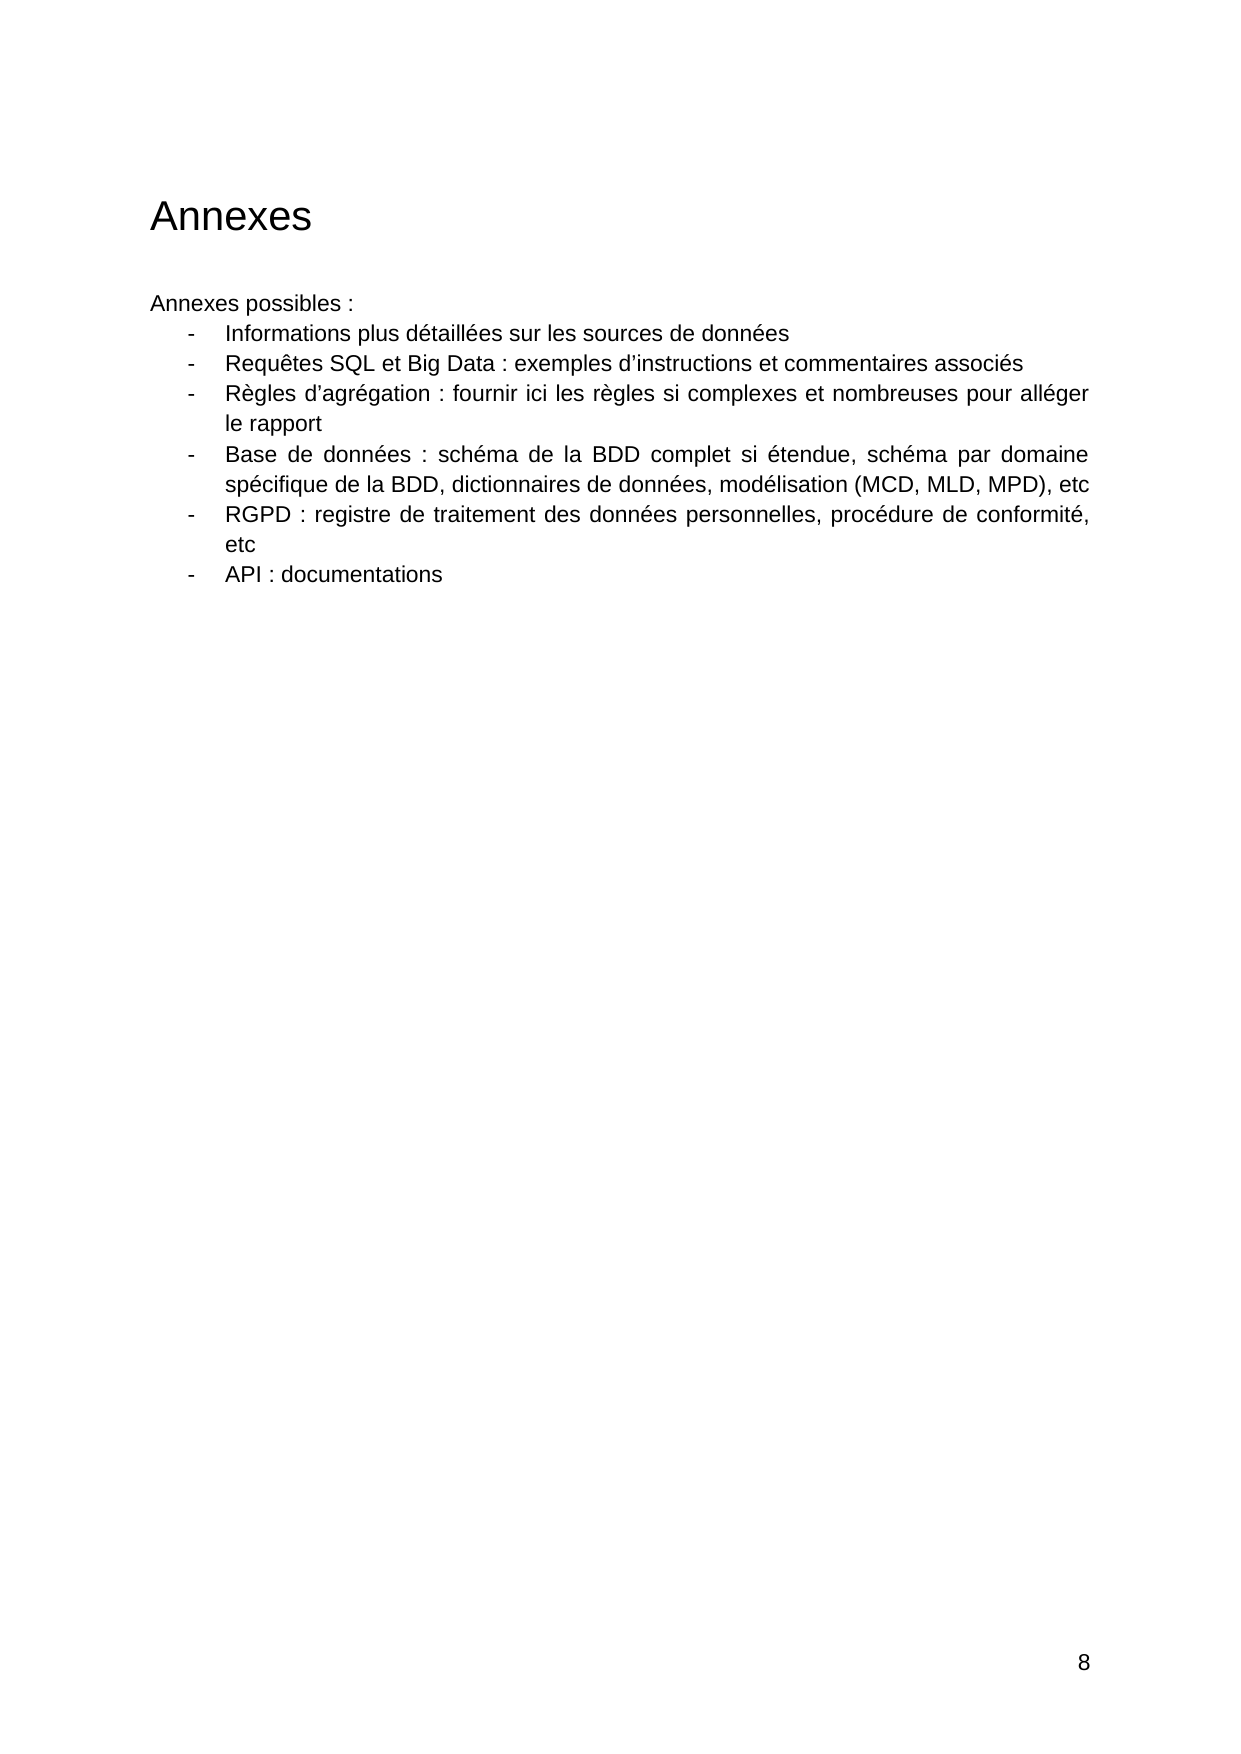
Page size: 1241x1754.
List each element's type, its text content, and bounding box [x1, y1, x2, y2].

list Informations plus détaillées sur les sources de données [187, 320, 1090, 346]
list Requêtes SQL et Big Data : exemples d’instructions et commentaires associés [187, 350, 1090, 376]
list Règles d’agrégation : fournir ici les règles si complexes et nombreuses pour alléger le rapport [187, 380, 1090, 437]
subtitle Annexes [150, 192, 1090, 239]
text Annexes possibles : [150, 289, 1090, 316]
list RGPD : registre de traitement des données personnelles, procédure de conformité, etc [187, 501, 1090, 557]
list Base de données : schéma de la BDD complet si étendue, schéma par domaine spécifique de la BDD, dictionnaires de données, modélisation (MCD, MLD, MPD), etc [187, 441, 1090, 497]
list API : documentations [187, 561, 1090, 588]
